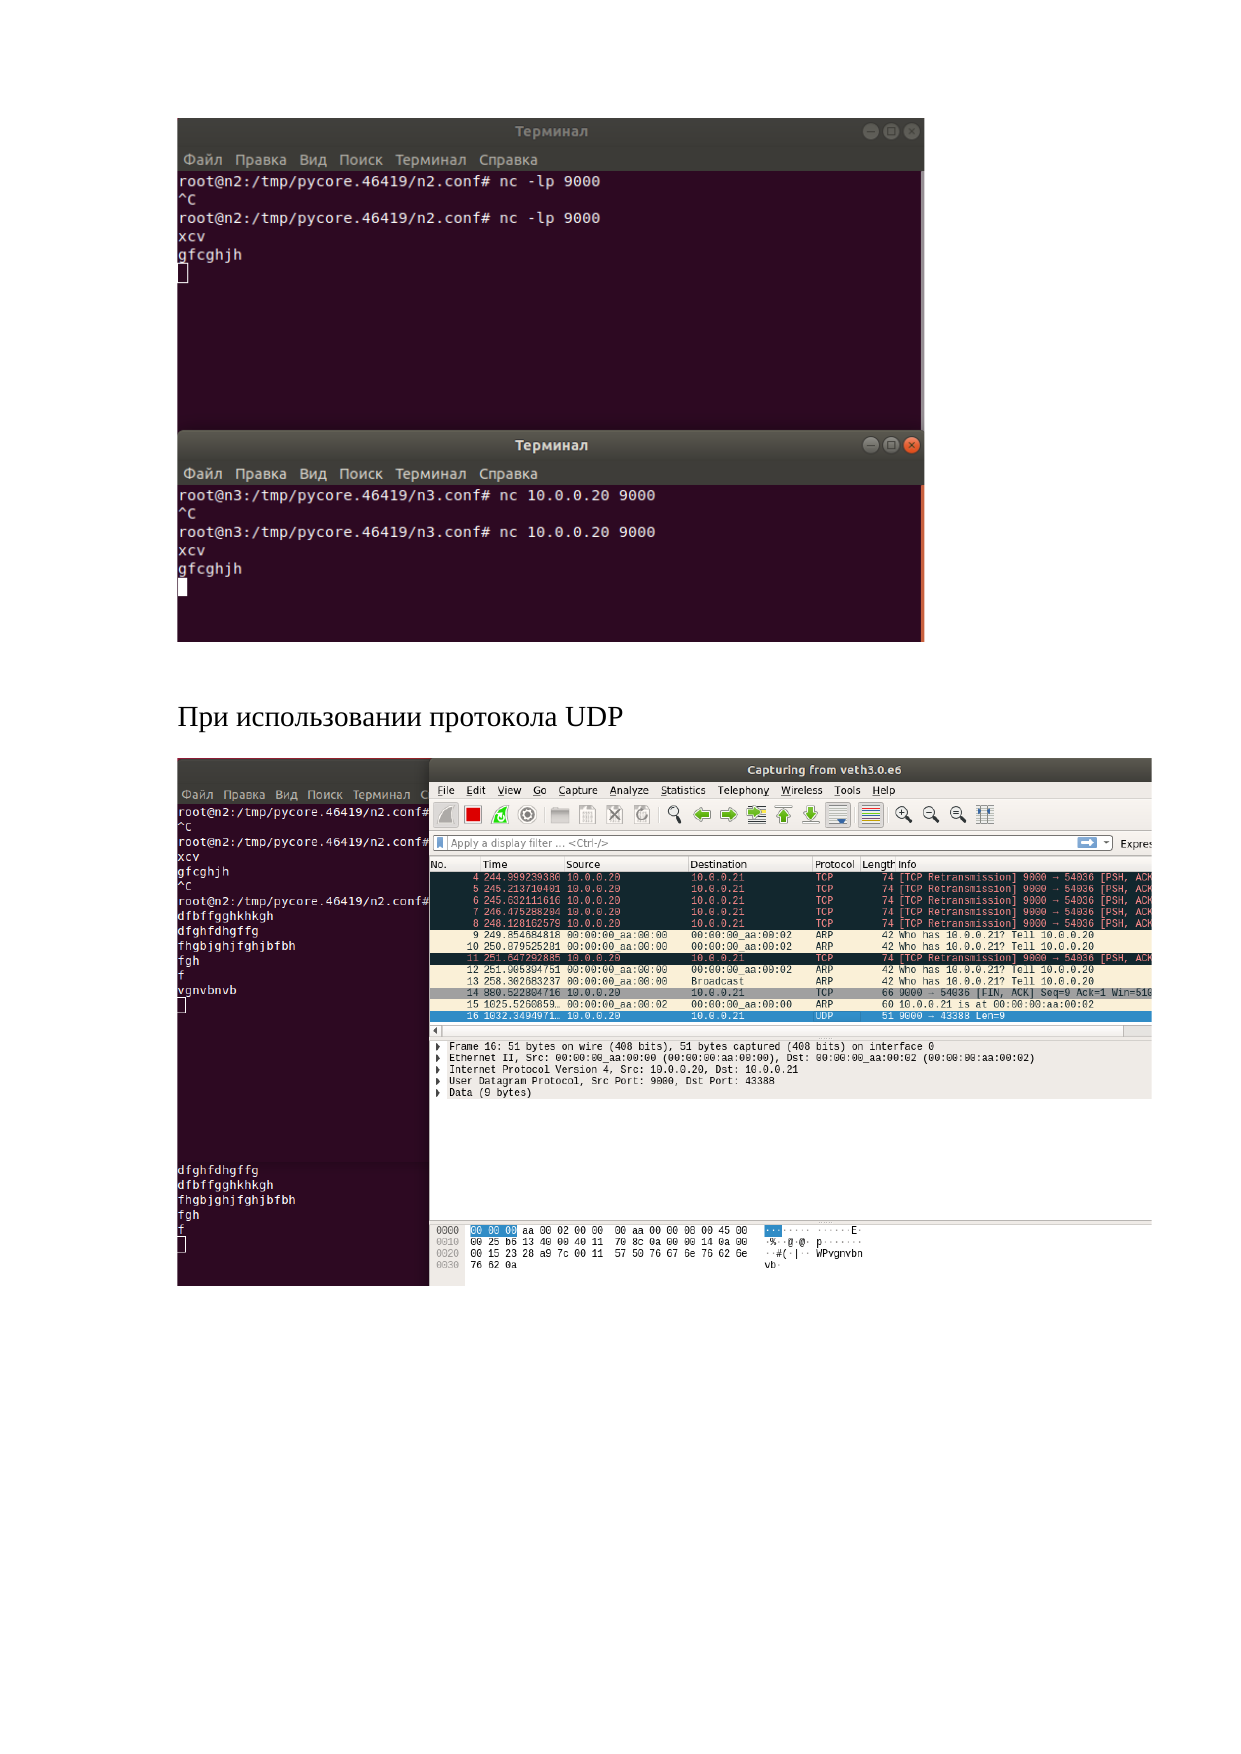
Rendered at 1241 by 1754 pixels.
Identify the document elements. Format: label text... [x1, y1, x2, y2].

text При использовании протокола UDP [177, 699, 1152, 733]
picture [177, 758, 1152, 1286]
picture [177, 118, 925, 642]
